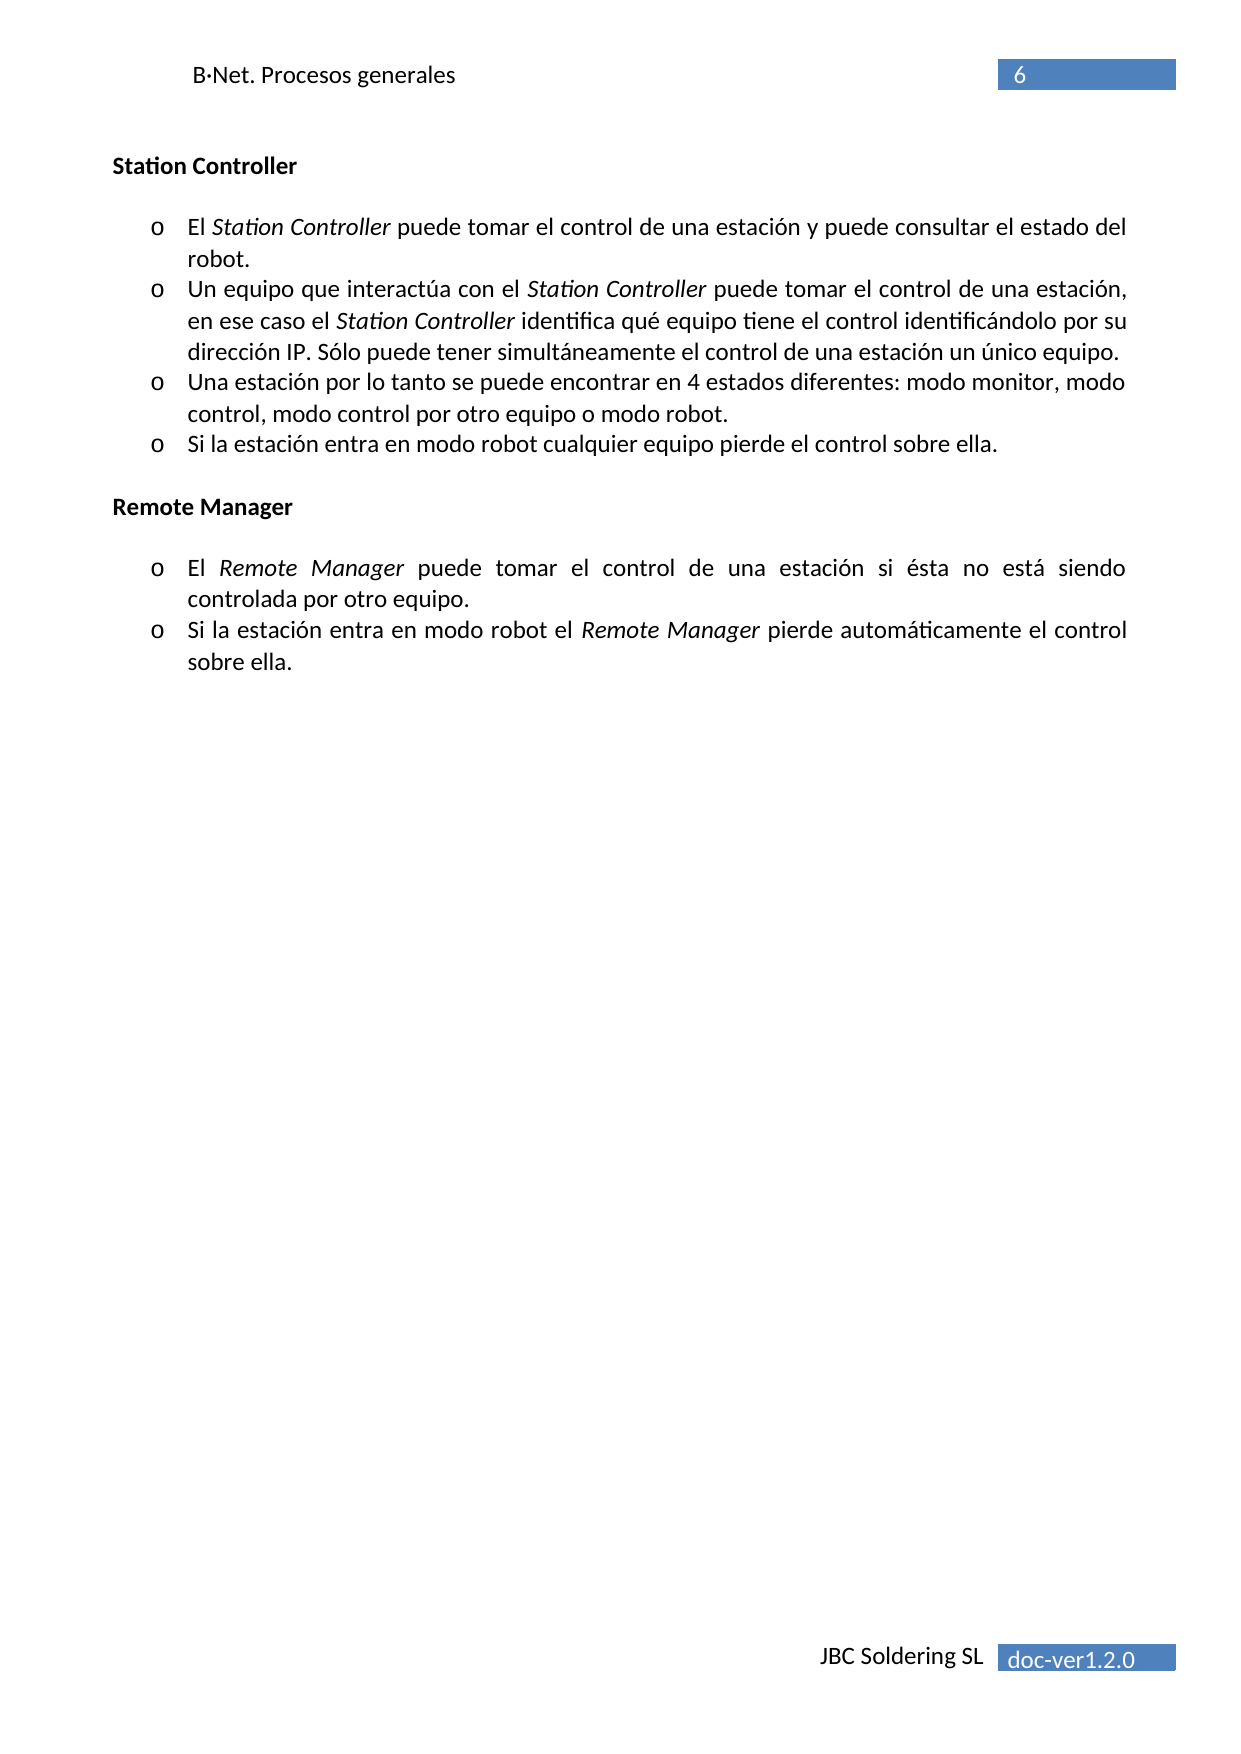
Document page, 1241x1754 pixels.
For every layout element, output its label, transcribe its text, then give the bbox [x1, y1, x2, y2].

list Si la estación entra en modo robot cualquier equipo pierde el control sobre ella. [150, 428, 1128, 460]
list Una estación por lo tanto se puede encontrar en 4 estados diferentes: modo monitor, modo control, modo control por otro equipo o modo robot. [150, 366, 1128, 428]
list El Station Controller puede tomar el control de una estación y puede consultar el estado del robot. [150, 211, 1128, 273]
text Station Controller [112, 150, 1128, 181]
text Remote Manager [112, 491, 1128, 521]
list El Remote Manager puede tomar el control de una estación si ésta no está siendo controlada por otro equipo. [150, 552, 1128, 614]
list Un equipo que interactúa con el Station Controller puede tomar el control de una estación, en ese caso el Station Controller identifica qué equipo tiene el control identificándolo por su dirección IP. Sólo puede tener simultáneamente el control de una estación un único equipo. [150, 273, 1128, 366]
list Si la estación entra en modo robot el Remote Manager pierde automáticamente el control sobre ella. [150, 614, 1128, 676]
